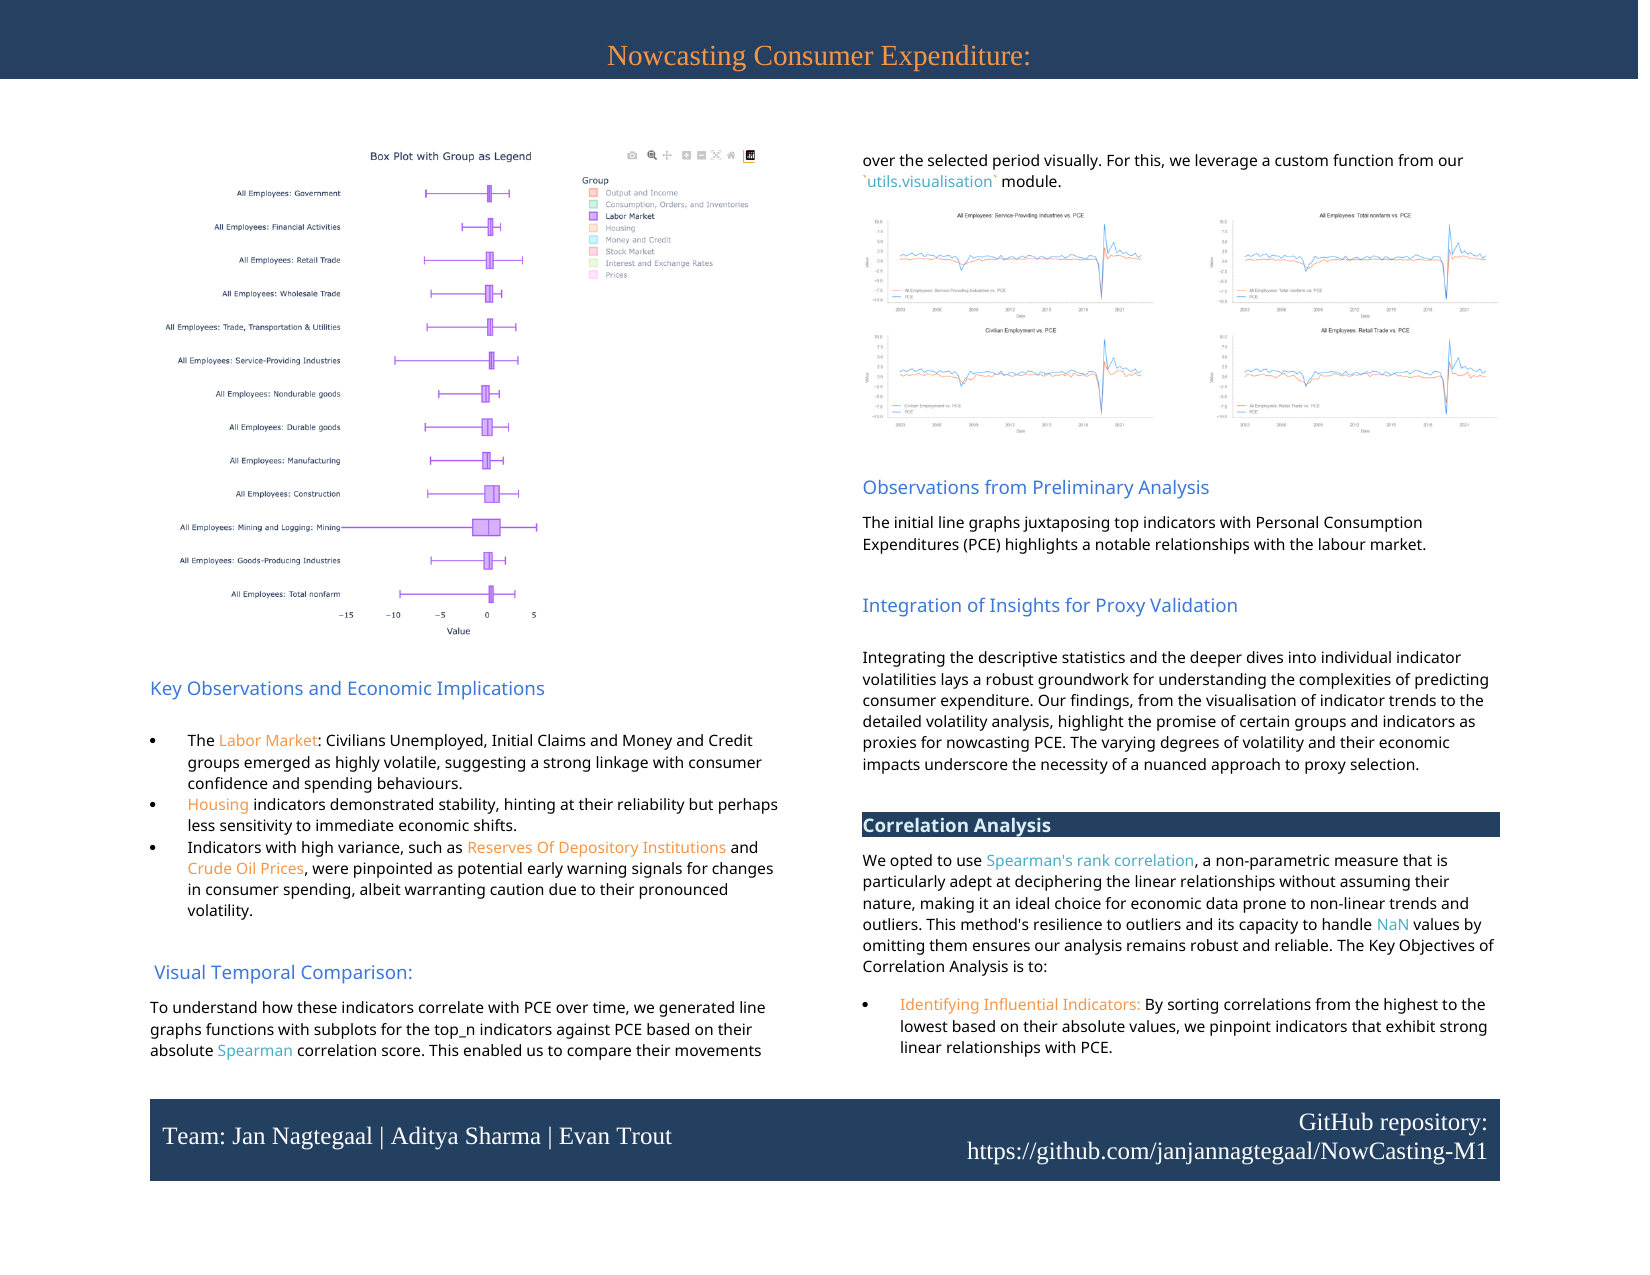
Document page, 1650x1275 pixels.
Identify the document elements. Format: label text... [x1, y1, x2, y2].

picture [862, 209, 1500, 437]
list Housing indicators demonstrated stability, hinting at their reliability but perhaps less sensitivity to immediate economic shifts. [150, 794, 787, 836]
text We opted to use Spearman's rank correlation, a non-parametric measure that is particularly adept at deciphering the linear relationships without assuming their nature, making it an ideal choice for economic data prone to non-linear trends and outliers. This method's resilience to outliers and its capacity to handle NaN values by omitting them ensures our analysis remains robust and reliable. The Key Objectives of Correlation Analysis is to: [862, 850, 1500, 977]
text Integrating the descriptive statistics and the deeper dives into individual indicator volatilities lays a robust groundwork for understanding the complexities of predicting consumer expenditure. Our findings, from the visualisation of indicator trends to the detailed volatility analysis, highlight the promise of certain groups and indicators as proxies for nowcasting PCE. The varying degrees of volatility and their economic impacts underscore the necessity of a nuanced approach to proxy selection. [862, 647, 1500, 774]
list The Labor Market: Civilians Unemployed, Initial Claims and Money and Credit groups emerged as highly volatile, suggesting a strong linkage with consumer confidence and spending behaviours. [150, 730, 787, 794]
picture [150, 150, 755, 638]
subtitle Visual Temporal Comparison: [150, 959, 787, 984]
subtitle Integration of Insights for Proxy Validation [862, 592, 1500, 618]
list Identifying Influential Indicators: By sorting correlations from the highest to the lowest based on their absolute values, we pinpoint indicators that exhibit strong linear relationships with PCE. [862, 994, 1500, 1058]
list Indicators with high variance, such as Reserves Of Depository Institutions and Crude Oil Prices, were pinpointed as potential early warning signals for changes in consumer spending, albeit warranting caution due to their pronounced volatility. [150, 836, 787, 921]
subtitle Key Observations and Economic Implications [150, 676, 787, 701]
subtitle Correlation Analysis [862, 812, 1500, 837]
text To understand how these indicators correlate with PCE over time, we generated line graphs functions with subplots for the top_n indicators against PCE based on their absolute Spearman correlation score. This enabled us to compare their movements over the selected period visually. For this, we leverage a custom function from our `utils.visualisation` module. [862, 150, 1500, 192]
subtitle Observations from Preliminary Analysis [862, 474, 1500, 500]
text To understand how these indicators correlate with PCE over time, we generated line graphs functions with subplots for the top_n indicators against PCE based on their absolute Spearman correlation score. This enabled us to compare their movements over the selected period visually. For this, we leverage a custom function from our `utils.visualisation` module. [150, 997, 787, 1061]
text The initial line graphs juxtaposing top indicators with Personal Consumption Expenditures (PCE) highlights a notable relationships with the labour market. [862, 512, 1500, 555]
